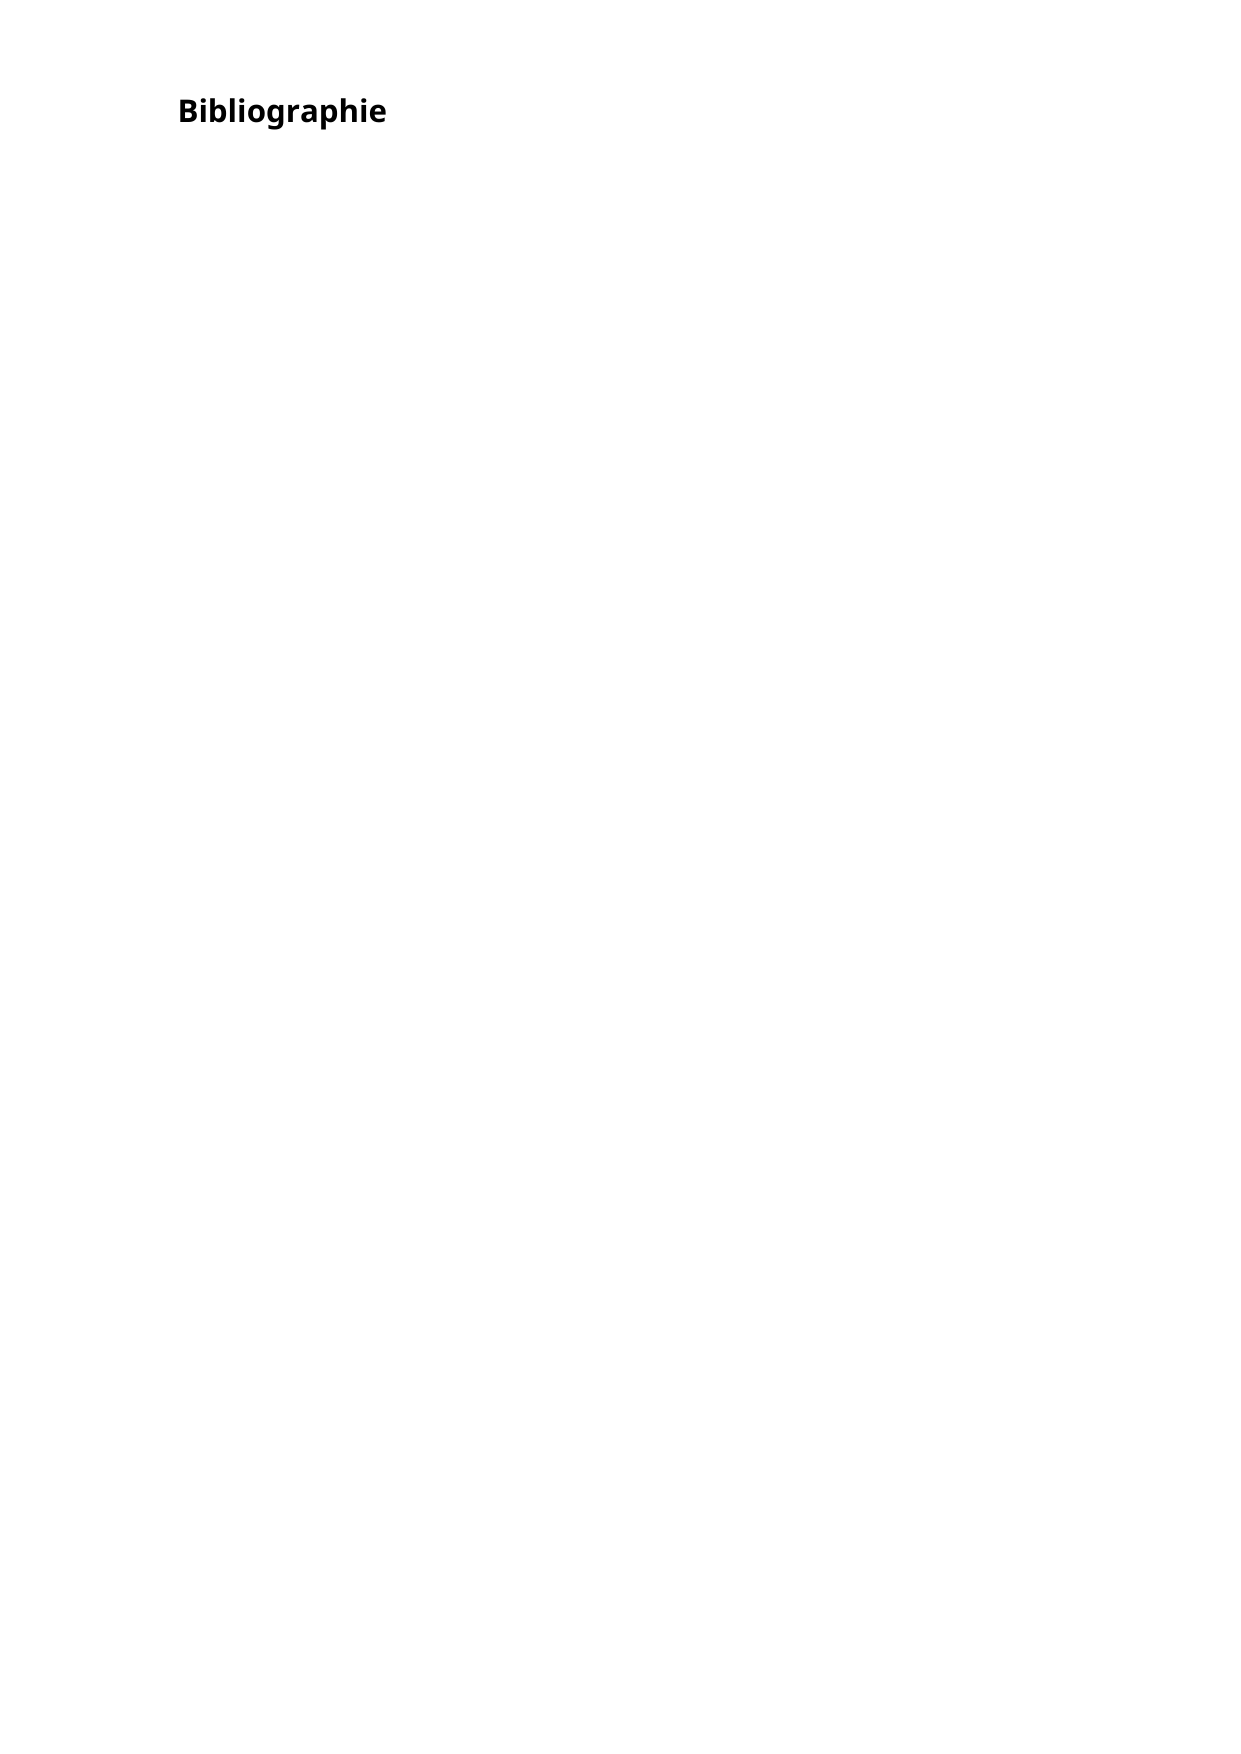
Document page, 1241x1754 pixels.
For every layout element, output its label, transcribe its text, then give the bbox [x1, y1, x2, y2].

text Bibliographie [177, 89, 1122, 131]
